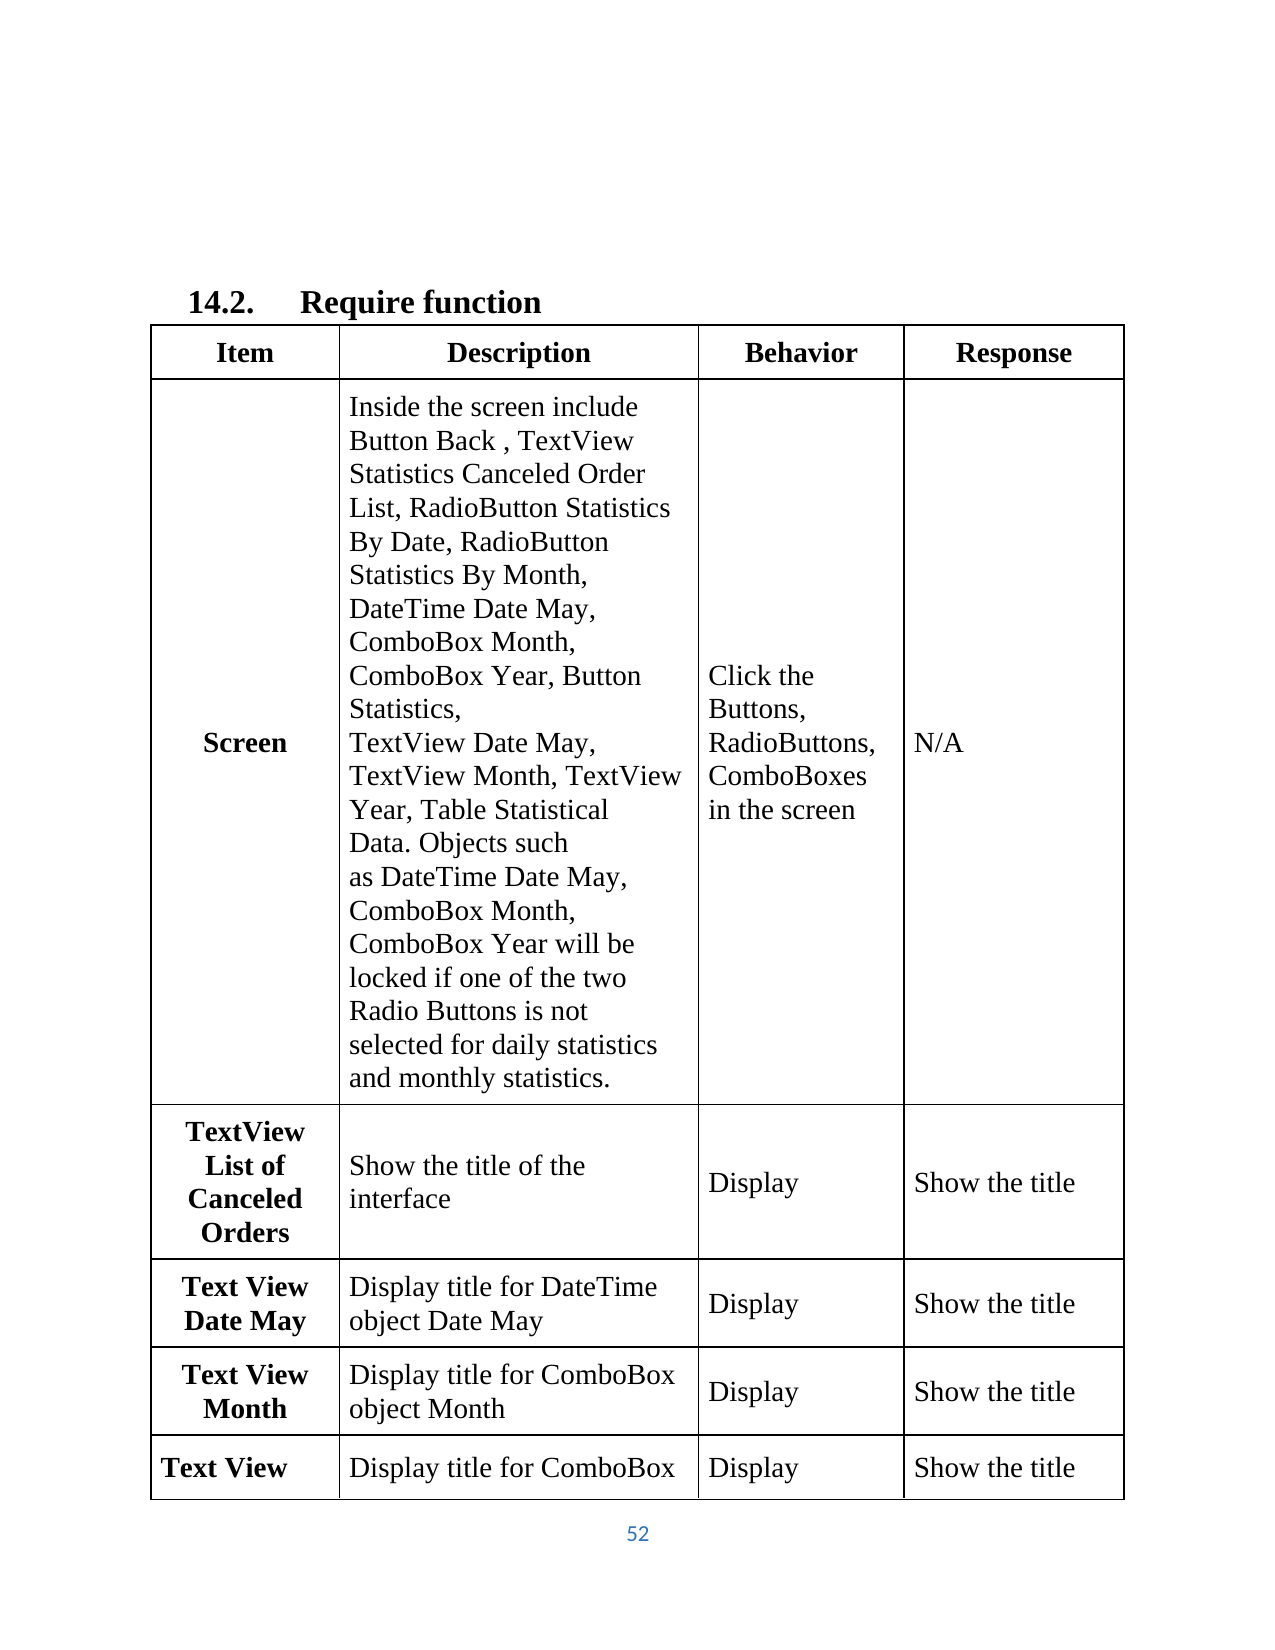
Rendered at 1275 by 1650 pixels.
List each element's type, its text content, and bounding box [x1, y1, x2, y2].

table_cell Show the title [905, 1105, 1123, 1258]
table_header Response [905, 326, 1123, 378]
table_cell Show the title of the interface [340, 1105, 698, 1258]
table_cell Click the Buttons, RadioButtons, ComboBoxes in the screen [699, 380, 903, 1103]
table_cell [340, 1436, 698, 1498]
table_cell Text View Date May [152, 1260, 339, 1346]
table_cell Display [699, 1436, 903, 1498]
subtitle Require function [187, 283, 1125, 321]
table_header Description [340, 326, 698, 378]
table_cell Show the title [905, 1260, 1123, 1346]
table_header Item [152, 326, 339, 378]
table_cell Display [699, 1260, 903, 1346]
table_cell Screen [152, 380, 339, 1103]
table_cell Show the title [905, 1436, 1123, 1498]
table_cell Show the title [905, 1348, 1123, 1434]
table_cell Display title for ComboBox object Month [340, 1348, 698, 1434]
table_cell Display title for DateTime object Date May [340, 1260, 698, 1346]
table_cell Text View Month [152, 1348, 339, 1434]
table_header Behavior [699, 326, 903, 378]
table_cell Display [699, 1348, 903, 1434]
table_cell Text View Year [152, 1436, 339, 1498]
table_cell Inside the screen include Button Back , TextView Statistics Canceled Order List, RadioButton Statistics By Date, RadioButton Statistics By Month, DateTime Date May, ComboBox Month, ComboBox Year, Button Statistics, TextView Date May, TextView Month, TextView Year, Table Statistical Data. Objects such as DateTime Date May, ComboBox Month, ComboBox Year will be locked if one of the two Radio Buttons is not selected for daily statistics and monthly statistics. [340, 380, 698, 1103]
table_cell TextView List of Canceled Orders [152, 1105, 339, 1258]
table_cell Display [699, 1105, 903, 1258]
table_cell N/A [905, 380, 1123, 1103]
